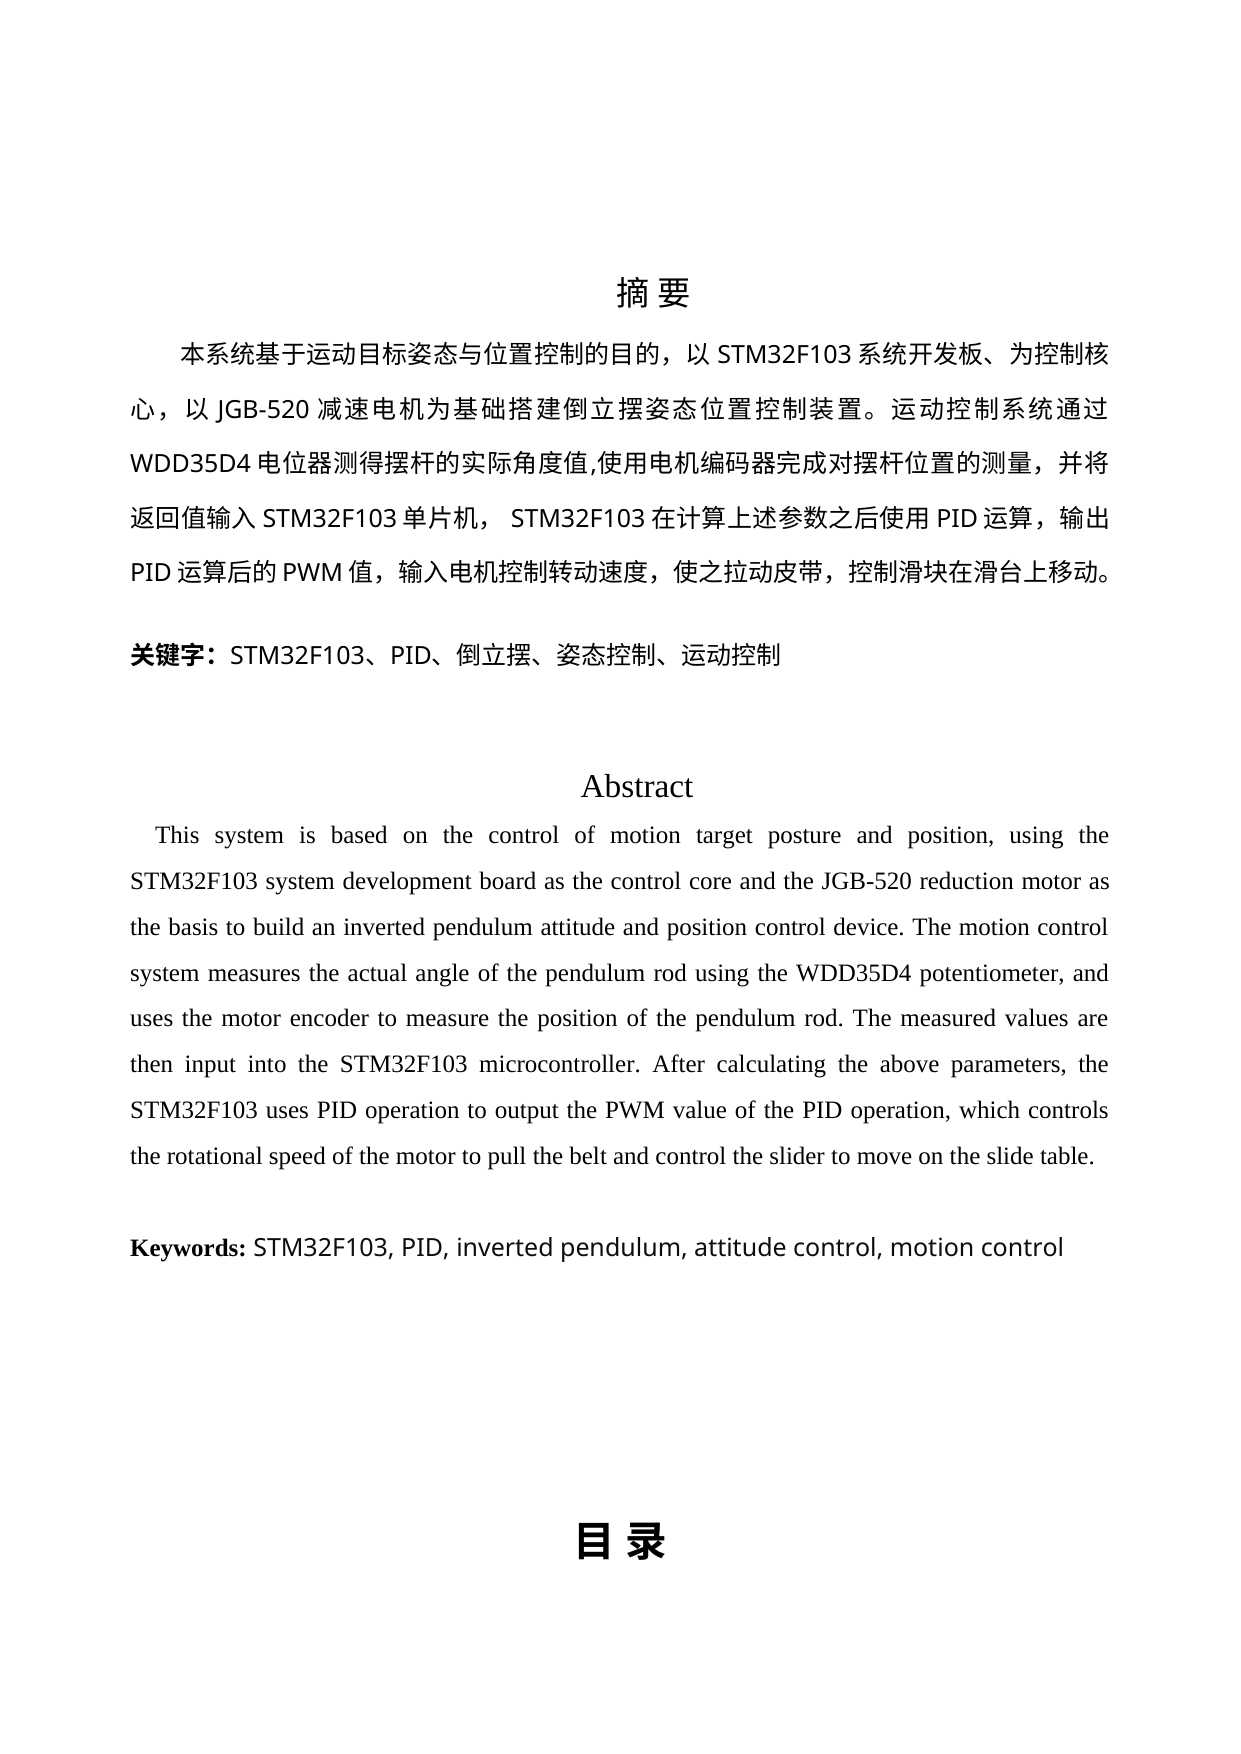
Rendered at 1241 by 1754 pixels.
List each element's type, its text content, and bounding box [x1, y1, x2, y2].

text 摘 要 [130, 268, 1110, 314]
text Abstract [130, 761, 1110, 807]
text Keywords: STM32F103, PID, inverted pendulum, attitude control, motion control [130, 1219, 1110, 1265]
text This system is based on the control of motion target posture and position, using the STM32F103 system development board as the control core and the JGB-520 reduction motor as the basis to build an inverted pendulum attitude and position control device. The motion control system measures the actual angle of the pendulum rod using the WDD35D4 potentiometer, and uses the motor encoder to measure the position of the pendulum rod. The measured values are then input into the STM32F103 microcontroller. After calculating the above parameters, the STM32F103 uses PID operation to output the PWM value of the PID operation, which controls the rotational speed of the motor to pull the belt and control the slider to move on the slide table. [130, 807, 1110, 1173]
text 本系统基于运动目标姿态与位置控制的目的，以STM32F103系统开发板、为控制核心，以JGB-520减速电机为基础搭建倒立摆姿态位置控制装置。运动控制系统通过WDD35D4电位器测得摆杆的实际角度值,使用电机编码器完成对摆杆位置的测量，并将返回值输入STM32F103单片机， STM32F103在计算上述参数之后使用PID运算，输出PID运算后的PWM值，输入电机控制转动速度，使之拉动皮带，控制滑块在滑台上移动。 [130, 335, 1110, 589]
text 关键字：STM32F103、PID、倒立摆、姿态控制、运动控制 [130, 628, 1110, 673]
